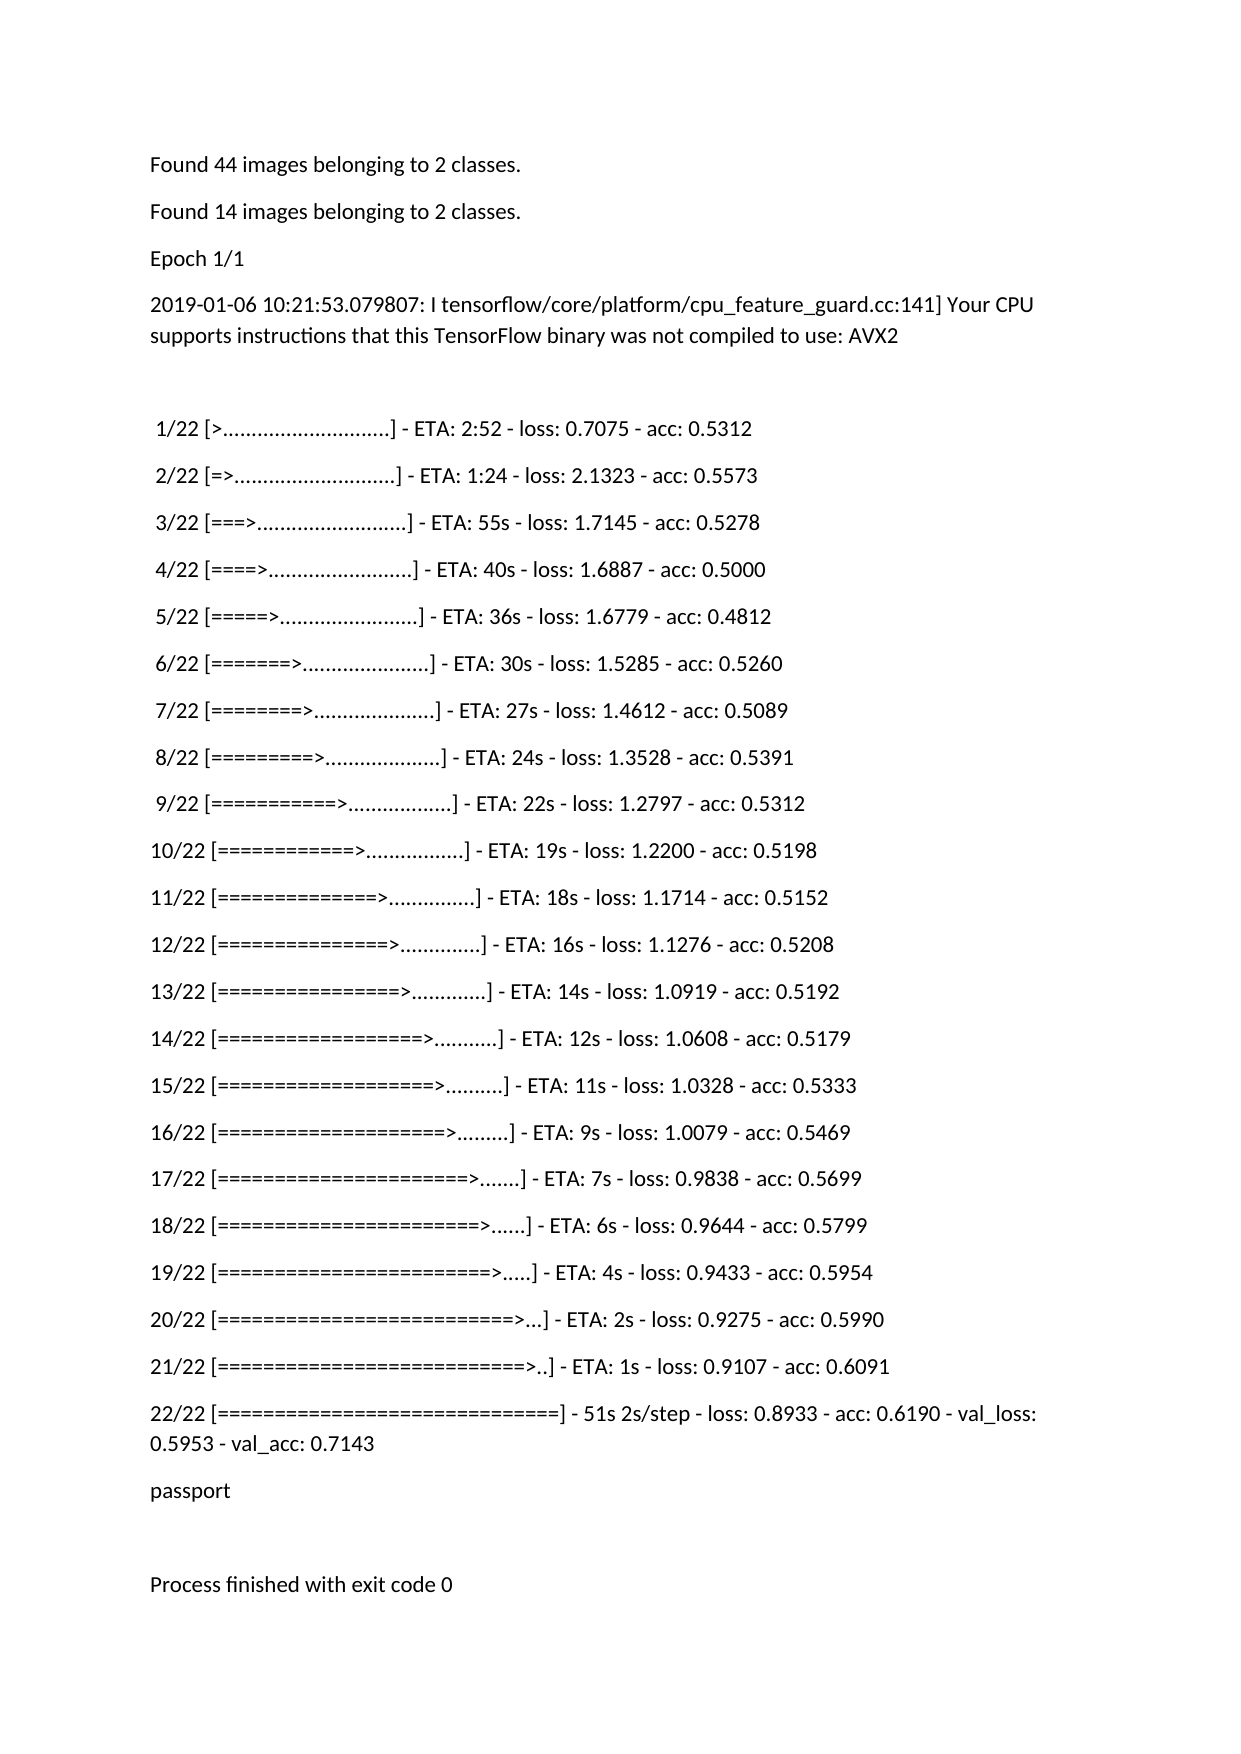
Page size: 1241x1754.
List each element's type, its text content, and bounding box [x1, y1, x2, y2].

text 22/22 [==============================] - 51s 2s/step - loss: 0.8933 - acc: 0.6190 - val_loss: 0.5953 - val_acc: 0.7143 [150, 1399, 1090, 1457]
text 2/22 [=>............................] - ETA: 1:24 - loss: 2.1323 - acc: 0.5573 [150, 461, 1090, 489]
text 8/22 [=========>....................] - ETA: 24s - loss: 1.3528 - acc: 0.5391 [150, 743, 1090, 771]
text 7/22 [========>.....................] - ETA: 27s - loss: 1.4612 - acc: 0.5089 [150, 696, 1090, 724]
text 21/22 [===========================>..] - ETA: 1s - loss: 0.9107 - acc: 0.6091 [150, 1352, 1090, 1380]
text 9/22 [===========>..................] - ETA: 22s - loss: 1.2797 - acc: 0.5312 [150, 789, 1090, 818]
text 1/22 [>.............................] - ETA: 2:52 - loss: 0.7075 - acc: 0.5312 [150, 414, 1090, 443]
text Found 44 images belonging to 2 classes. [150, 150, 1090, 178]
text 20/22 [==========================>...] - ETA: 2s - loss: 0.9275 - acc: 0.5990 [150, 1305, 1090, 1333]
text 5/22 [=====>........................] - ETA: 36s - loss: 1.6779 - acc: 0.4812 [150, 602, 1090, 630]
text 18/22 [=======================>......] - ETA: 6s - loss: 0.9644 - acc: 0.5799 [150, 1211, 1090, 1239]
text Process finished with exit code 0 [150, 1570, 1090, 1598]
text Epoch 1/1 [150, 244, 1090, 272]
text 19/22 [========================>.....] - ETA: 4s - loss: 0.9433 - acc: 0.5954 [150, 1258, 1090, 1286]
text Found 14 images belonging to 2 classes. [150, 197, 1090, 225]
text 14/22 [==================>...........] - ETA: 12s - loss: 1.0608 - acc: 0.5179 [150, 1024, 1090, 1052]
text 13/22 [================>.............] - ETA: 14s - loss: 1.0919 - acc: 0.5192 [150, 977, 1090, 1005]
text passport [150, 1476, 1090, 1504]
text 3/22 [===>..........................] - ETA: 55s - loss: 1.7145 - acc: 0.5278 [150, 508, 1090, 536]
text 17/22 [======================>.......] - ETA: 7s - loss: 0.9838 - acc: 0.5699 [150, 1164, 1090, 1193]
text 10/22 [============>.................] - ETA: 19s - loss: 1.2200 - acc: 0.5198 [150, 836, 1090, 864]
text 15/22 [===================>..........] - ETA: 11s - loss: 1.0328 - acc: 0.5333 [150, 1071, 1090, 1099]
text 11/22 [==============>...............] - ETA: 18s - loss: 1.1714 - acc: 0.5152 [150, 883, 1090, 911]
text 16/22 [====================>.........] - ETA: 9s - loss: 1.0079 - acc: 0.5469 [150, 1118, 1090, 1146]
text 12/22 [===============>..............] - ETA: 16s - loss: 1.1276 - acc: 0.5208 [150, 930, 1090, 958]
text 6/22 [=======>......................] - ETA: 30s - loss: 1.5285 - acc: 0.5260 [150, 649, 1090, 677]
text 4/22 [====>.........................] - ETA: 40s - loss: 1.6887 - acc: 0.5000 [150, 555, 1090, 583]
text 2019-01-06 10:21:53.079807: I tensorflow/core/platform/cpu_feature_guard.cc:141] Your CPU supports instructions that this TensorFlow binary was not compiled to use: AVX2 [150, 291, 1090, 349]
